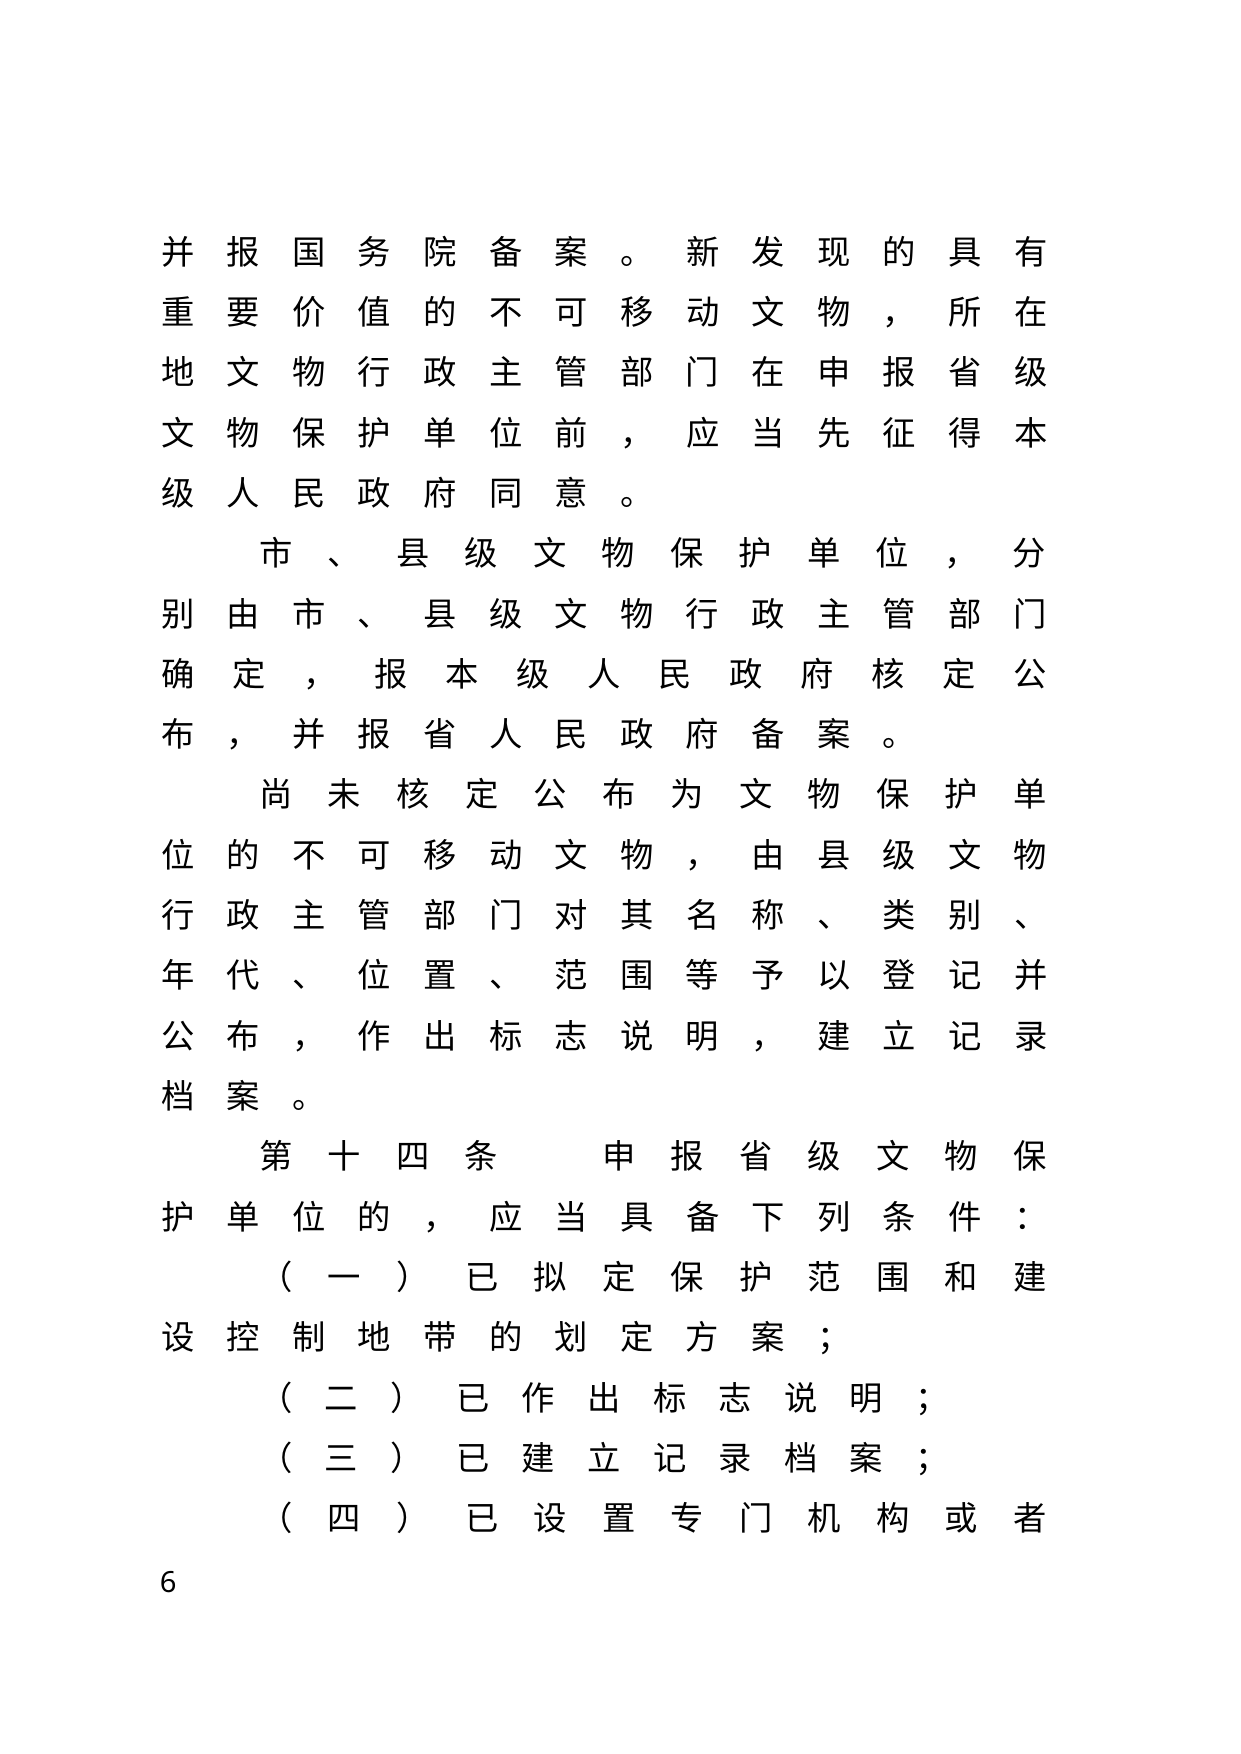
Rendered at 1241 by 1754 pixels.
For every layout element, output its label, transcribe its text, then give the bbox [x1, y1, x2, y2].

text 第十四条 申报省级文物保护单位的，应当具备下列条件： [161, 1124, 1079, 1245]
text （二）已作出标志说明； [161, 1365, 1079, 1426]
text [161, 219, 1079, 521]
text 市、县级文物保护单位，分别由市、县级文物行政主管部门确定，报本级人民政府核定公布，并报省人民政府备案。 [161, 521, 1079, 762]
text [161, 1486, 1079, 1546]
text 尚未核定公布为文物保护单位的不可移动文物，由县级文物行政主管部门对其名称、类别、年代、位置、范围等予以登记并公布，作出标志说明，建立记录档案。 [161, 762, 1079, 1124]
text （三）已建立记录档案； [161, 1426, 1079, 1486]
text （一）已拟定保护范围和建设控制地带的划定方案； [161, 1245, 1079, 1365]
